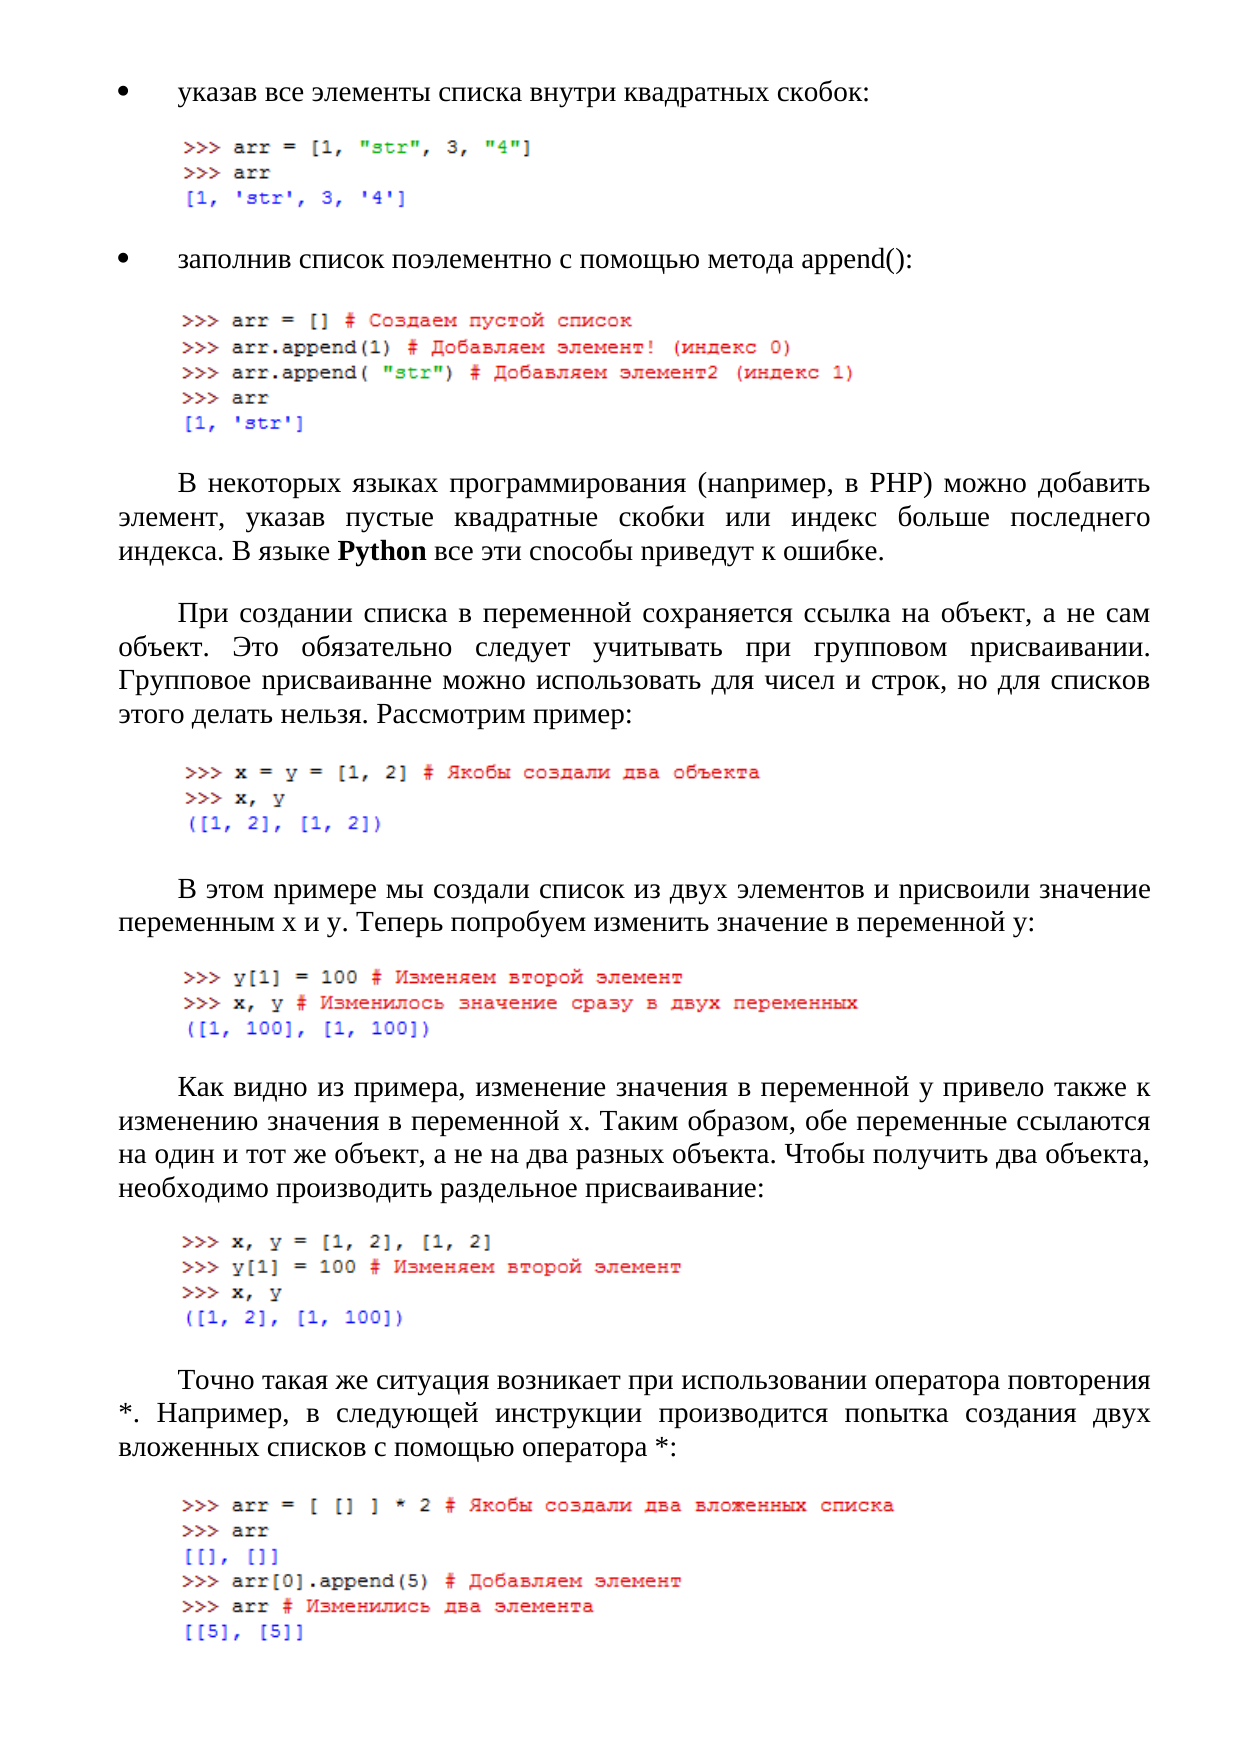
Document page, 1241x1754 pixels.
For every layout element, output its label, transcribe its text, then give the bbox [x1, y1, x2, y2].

text Как видно из примера, изменение значения в переменной у привело также к изменению значения в переменной х. Таким образом, обе переменные ссылаются на один и тот же объект, а не на два разных объекта. Чтобы получить два объекта, необходимо производить раздельное присваивание: [118, 1069, 1152, 1204]
text Точно такая же ситуация возникает при использовании оператора повторения *. Например, в следующей инструкции производится поnытка создания двух вложенных списков с помощью оператора *: [118, 1362, 1152, 1463]
text В некоторых языках программирования (наnример, в РНР) можно добавить элемент, указав пустые квадратные скобки или индекс больше последнего индекса. В языке Python все эти сnособы nриведут к ошибке. [118, 466, 1152, 566]
picture [177, 1491, 903, 1647]
text В этом nримере мы создали список из двух элементов и nрисвоили значение переменным х и у. Теперь попробуем изменить значение в переменной у: [118, 871, 1152, 938]
picture [177, 1232, 690, 1333]
text При создании списка в переменной сохраняется ссылка на объект, а не сам объект. Это обязательно следует учитывать при групповом nрисваивании. Групповое nрисваиванне можно использовать для чисел и строк, но для списков этого делать нельзя. Рассмотрим пример: [118, 595, 1152, 729]
list заполнив список поэлементно с помощью метода append(): [118, 241, 1152, 274]
picture [177, 136, 534, 212]
picture [177, 758, 764, 842]
picture [177, 967, 865, 1041]
picture [177, 303, 859, 437]
list указав все элементы списка внутри квадратных скобок: [118, 74, 1152, 107]
